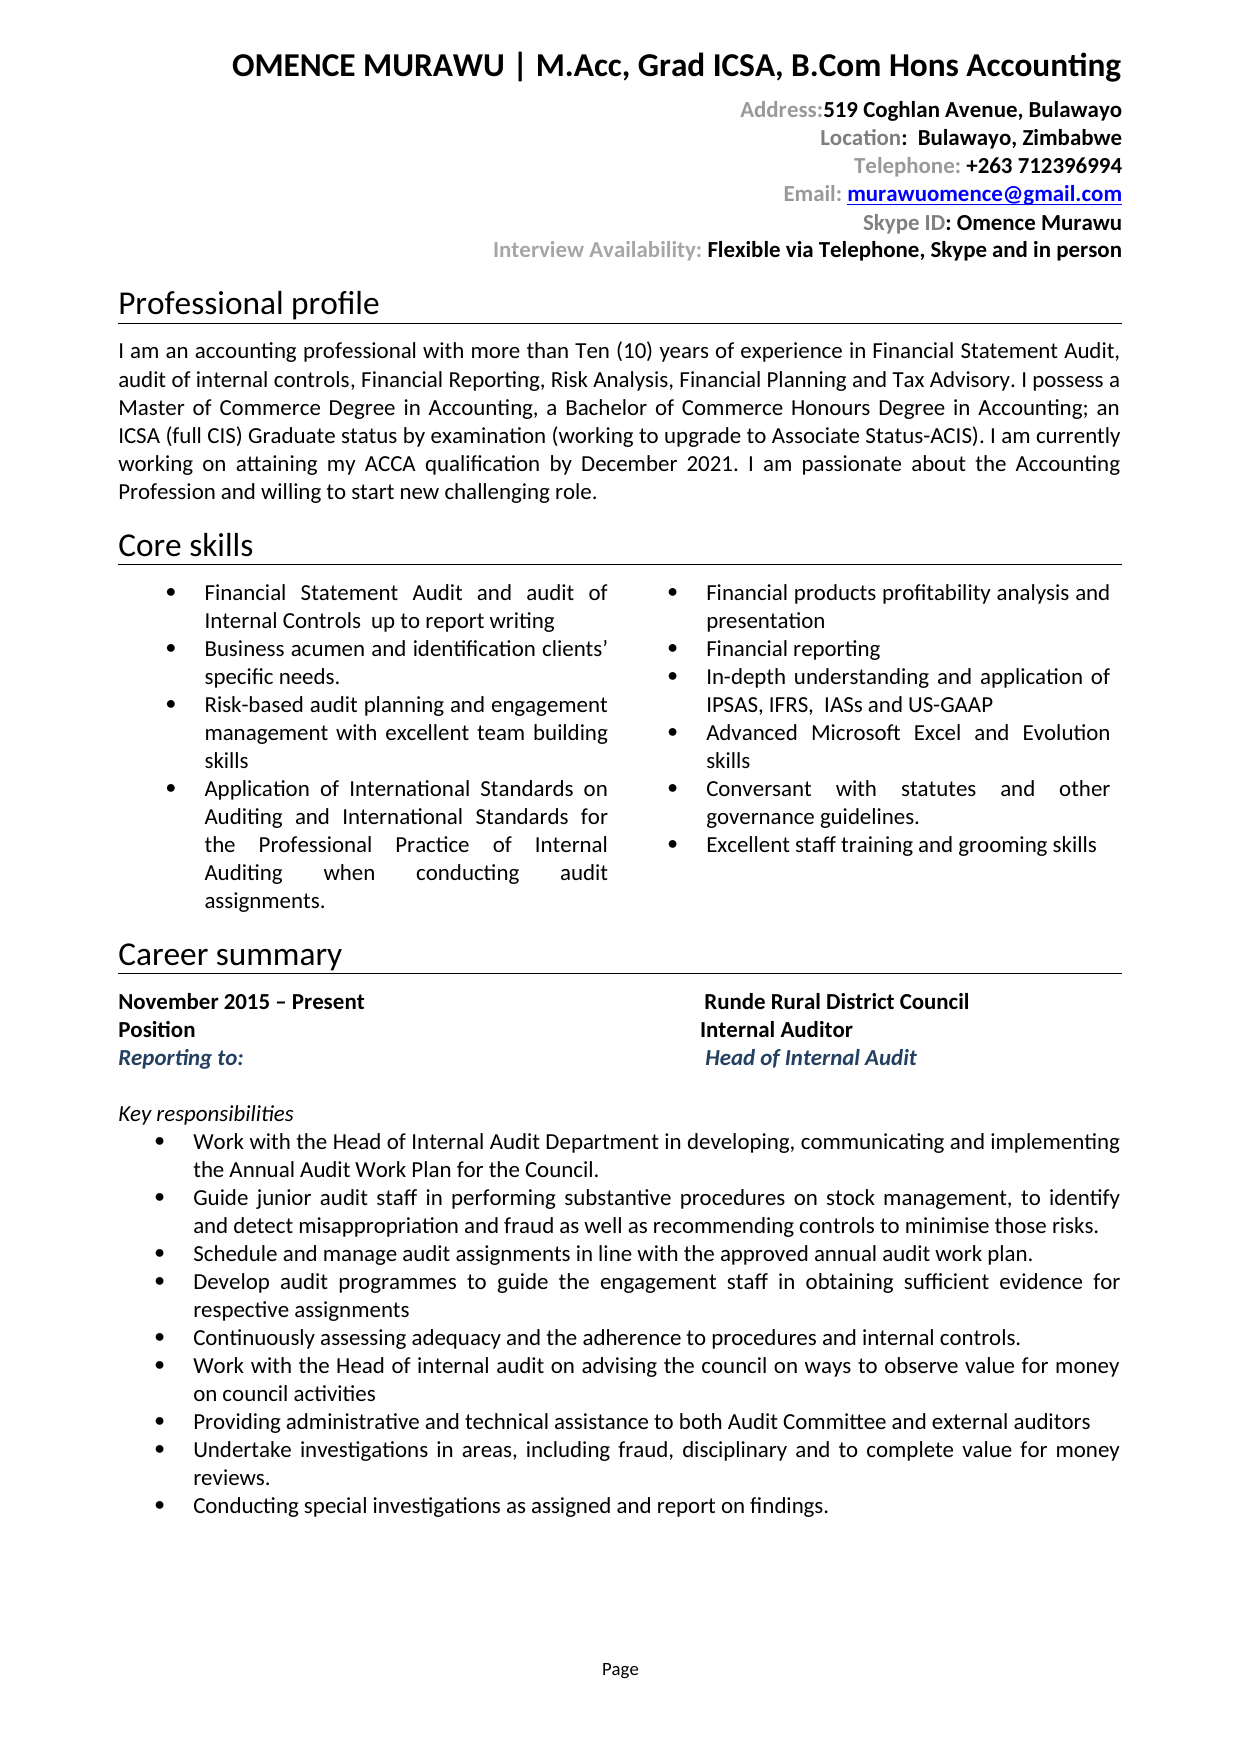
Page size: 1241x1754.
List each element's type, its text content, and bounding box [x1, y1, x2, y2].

list Providing administrative and technical assistance to both Audit Committee and external auditors [156, 1407, 1122, 1435]
list Develop audit programmes to guide the engagement staff in obtaining sufficient evidence for respective assignments [156, 1267, 1122, 1323]
text Interview Availability: Flexible via Telephone, Skype and in person [118, 236, 1122, 264]
text Reporting to: Head of Internal Audit [118, 1043, 1122, 1071]
list Work with the Head of internal audit on advising the council on ways to observe value for money on council activities [156, 1351, 1122, 1407]
text Location: Bulawayo, Zimbabwe [118, 123, 1122, 152]
list Undertake investigations in areas, including fraud, disciplinary and to complete value for money reviews. [156, 1435, 1122, 1491]
text Telephone: +263 712396994 [118, 152, 1122, 179]
text Position Internal Auditor [118, 1015, 1122, 1043]
table_header Financial products profitability analysis and presentation Financial reporting In-depth understanding and application of IPSAS, IFRS, IASs and US-GAAP Advanced Microsoft Excel and Evolution skills Conversant with statutes and other governance guidelines. Excellent staff training and grooming skills [620, 578, 1122, 914]
text November 2015 – Present Runde Rural District Council [118, 987, 1122, 1015]
text Address:519 Coghlan Avenue, Bulawayo [118, 96, 1122, 123]
list Continuously assessing adequacy and the adherence to procedures and internal controls. [156, 1323, 1122, 1351]
text Email: murawuomence@gmail.com [118, 179, 1122, 208]
text Skype ID: Omence Murawu [118, 208, 1122, 236]
list Work with the Head of Internal Audit Department in developing, communicating and implementing the Annual Audit Work Plan for the Council. [156, 1127, 1122, 1183]
text OMENCE MURAWU | M.Acc, Grad ICSA, B.Com Hons Accounting [118, 44, 1122, 85]
text Professional profile [118, 282, 1122, 323]
table_header Financial Statement Audit and audit of Internal Controls up to report writing Business acumen and identification clients’ specific needs. Risk-based audit planning and engagement management with excellent team building skills Application of International Standards on Auditing and International Standards for the Professional Practice of Internal Auditing when conducting audit assignments. [118, 578, 620, 914]
text I am an accounting professional with more than Ten (10) years of experience in Financial Statement Audit, audit of internal controls, Financial Reporting, Risk Analysis, Financial Planning and Tax Advisory. I possess a Master of Commerce Degree in Accounting, a Bachelor of Commerce Honours Degree in Accounting; an ICSA (full CIS) Graduate status by examination (working to upgrade to Associate Status-ACIS). I am currently working on attaining my ACCA qualification by December 2021. I am passionate about the Accounting Profession and willing to start new challenging role. [118, 337, 1122, 505]
text Key responsibilities [118, 1099, 1122, 1127]
list Conducting special investigations as assigned and report on findings. [156, 1491, 1122, 1519]
list Guide junior audit staff in performing substantive procedures on stock management, to identify and detect misappropriation and fraud as well as recommending controls to minimise those risks. [156, 1183, 1122, 1239]
text Core skills [118, 523, 1122, 564]
list Schedule and manage audit assignments in line with the approved annual audit work plan. [156, 1239, 1122, 1267]
text Career summary [118, 933, 1122, 973]
